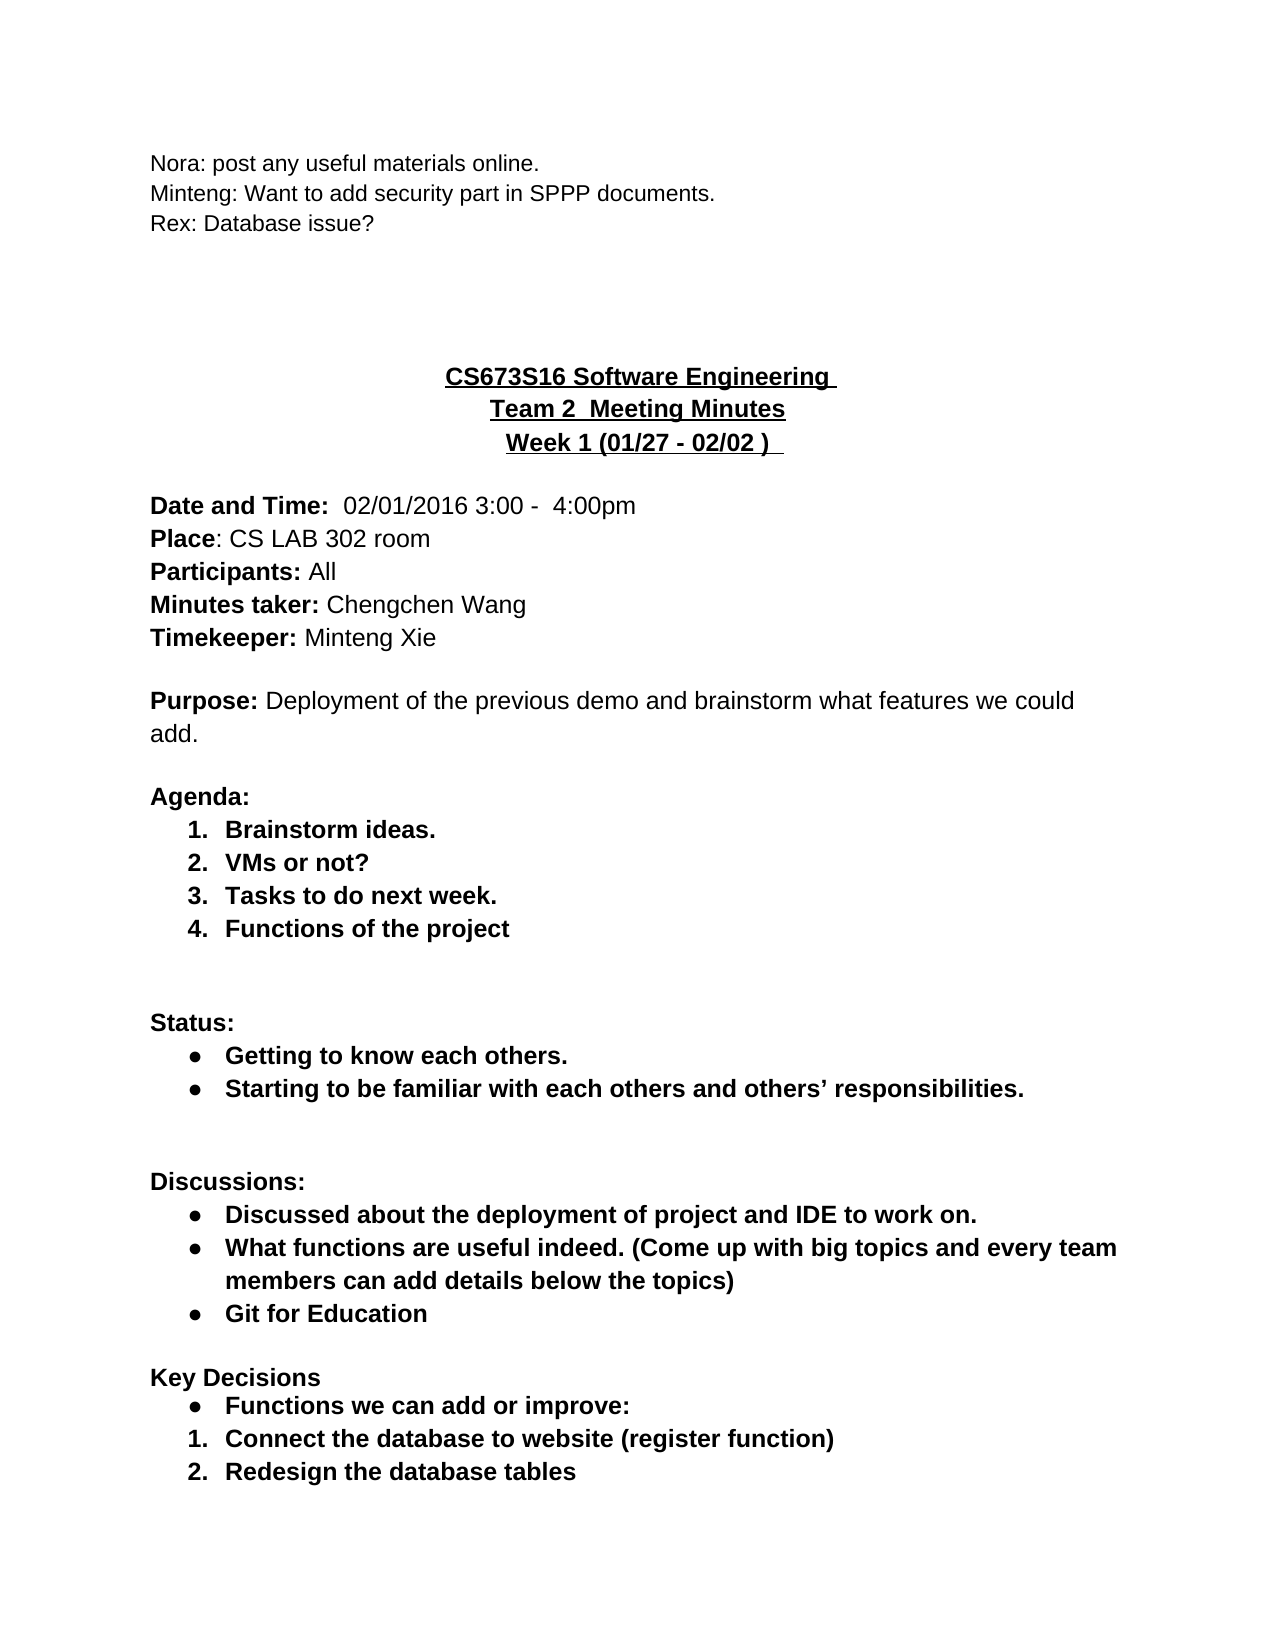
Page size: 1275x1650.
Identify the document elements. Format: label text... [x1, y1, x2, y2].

text Nora: post any useful materials online. [150, 150, 1125, 176]
text Minutes taker: Chengchen Wang [150, 590, 1125, 618]
list Git for Education [187, 1299, 1125, 1328]
text Rex: Database issue? [150, 210, 1125, 237]
text Participants: All [150, 557, 1125, 586]
list Functions of the project [187, 914, 1125, 943]
text Status: [150, 1008, 1125, 1037]
text Team 2 Meeting Minutes [150, 394, 1125, 423]
list Redesign the database tables [187, 1457, 1125, 1486]
list VMs or not? [187, 848, 1125, 877]
text Week 1 (01/27 - 02/02 ) [150, 427, 1125, 456]
list Discussed about the deployment of project and IDE to work on. [187, 1200, 1125, 1229]
list What functions are useful indeed. (Come up with big topics and every team members can add details below the topics) [187, 1233, 1125, 1295]
text Timekeeper: Minteng Xie [150, 623, 1125, 652]
text Place: CS LAB 302 room [150, 524, 1125, 552]
text Date and Time: 02/01/2016 3:00 - 4:00pm [150, 491, 1125, 519]
text Minteng: Want to add security part in SPPP documents. [150, 180, 1125, 207]
list Tasks to do next week. [187, 881, 1125, 910]
text Purpose: Deployment of the previous demo and brainstorm what features we could add. [150, 686, 1125, 748]
list Functions we can add or improve: [187, 1391, 1125, 1420]
text Agenda: [150, 782, 1125, 811]
text Key Decisions [150, 1363, 1125, 1391]
list Brainstorm ideas. [187, 815, 1125, 844]
text CS673S16 Software Engineering [150, 361, 1125, 390]
text Discussions: [150, 1167, 1125, 1196]
list Starting to be familiar with each others and others’ responsibilities. [187, 1074, 1125, 1103]
list Getting to know each others. [187, 1041, 1125, 1069]
list Connect the database to website (register function) [187, 1424, 1125, 1453]
